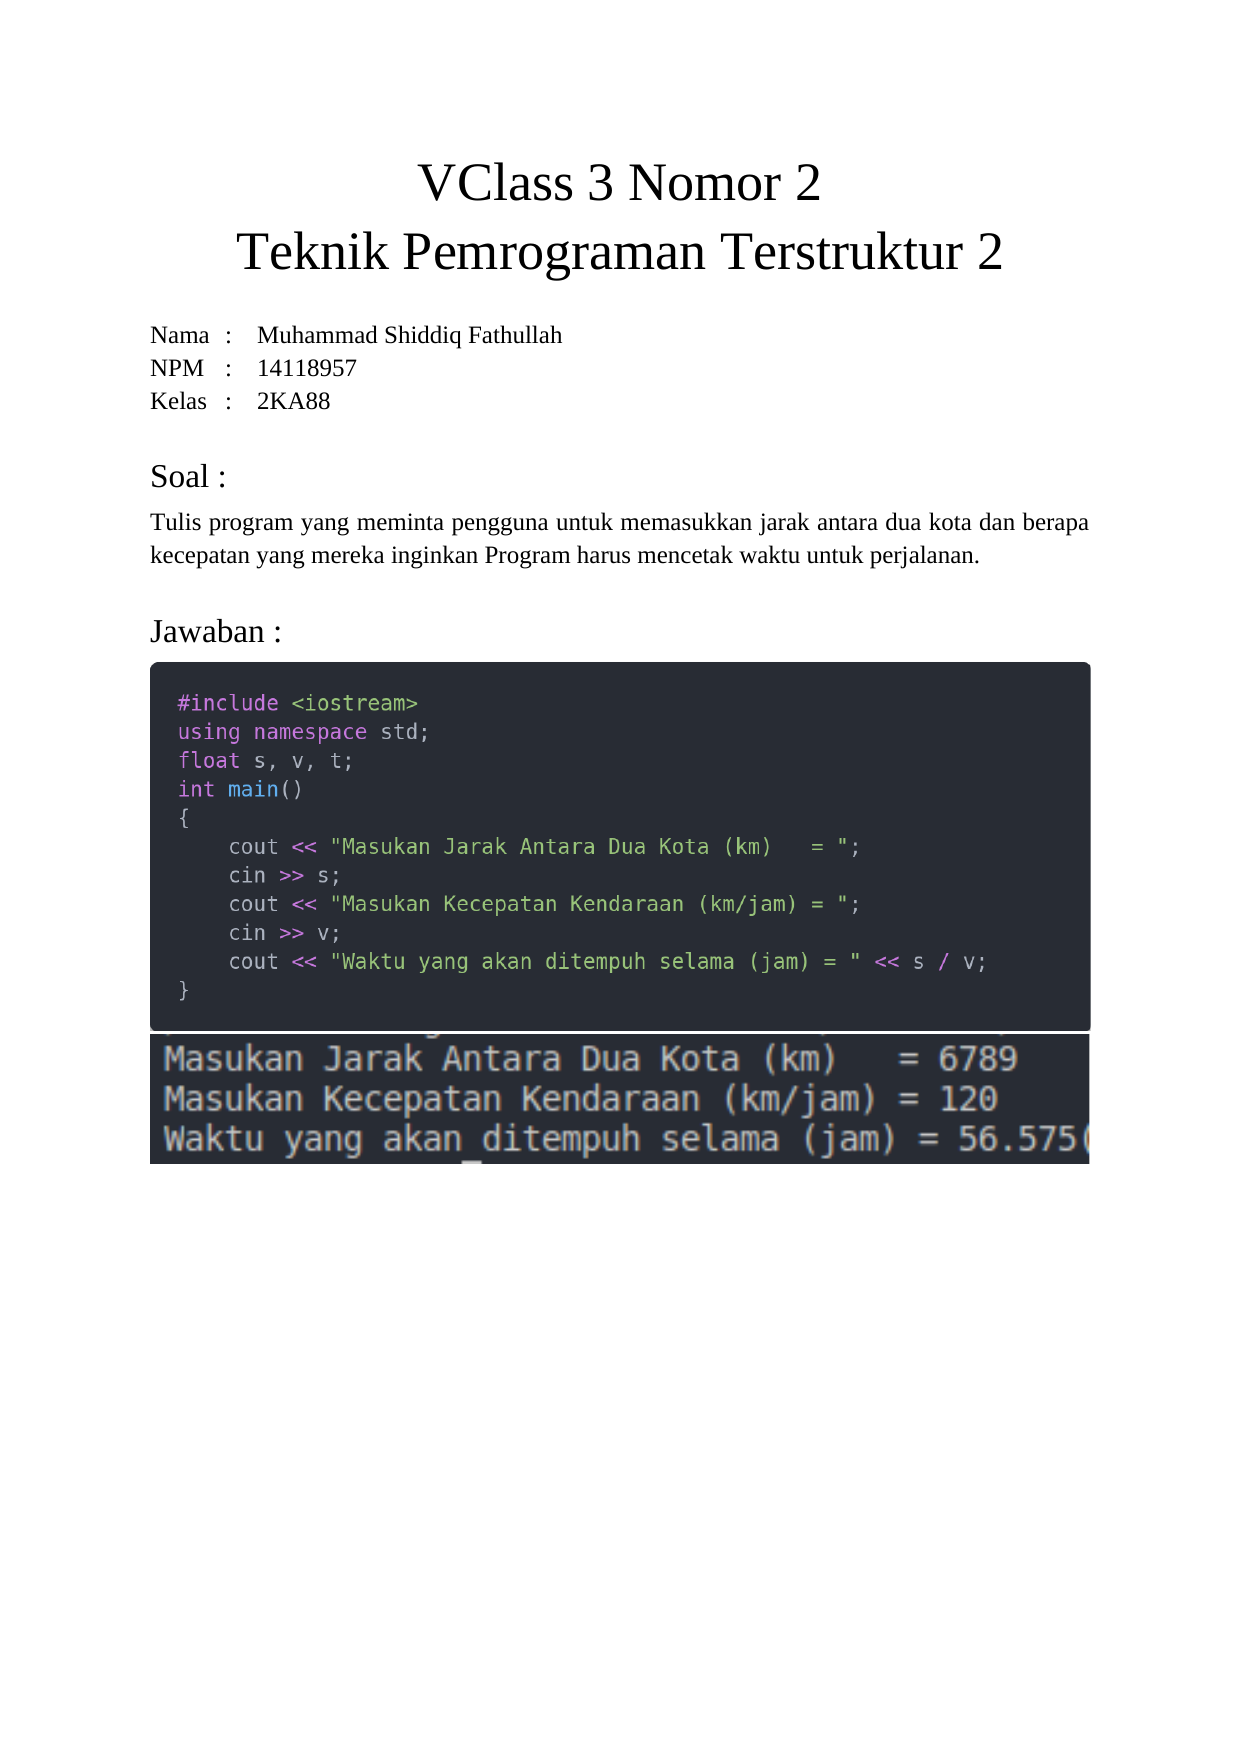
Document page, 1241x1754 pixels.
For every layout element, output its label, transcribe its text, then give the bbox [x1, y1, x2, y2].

subtitle Jawaban : [150, 611, 1090, 649]
title VClass 3 Nomor 2 [150, 150, 1090, 212]
text Tulis program yang meminta pengguna untuk memasukkan jarak antara dua kota dan berapa kecepatan yang mereka inginkan Program harus mencetak waktu untuk perjalanan. [150, 507, 1090, 569]
picture [150, 661, 1091, 1031]
text NPM : 14118957 [150, 353, 1090, 382]
subtitle Soal : [150, 457, 1090, 495]
picture [150, 1034, 1090, 1164]
text Kelas : 2KA88 [150, 386, 1090, 415]
title Teknik Pemrograman Terstruktur 2 [150, 218, 1090, 281]
text Nama : Muhammad Shiddiq Fathullah [150, 320, 1090, 349]
